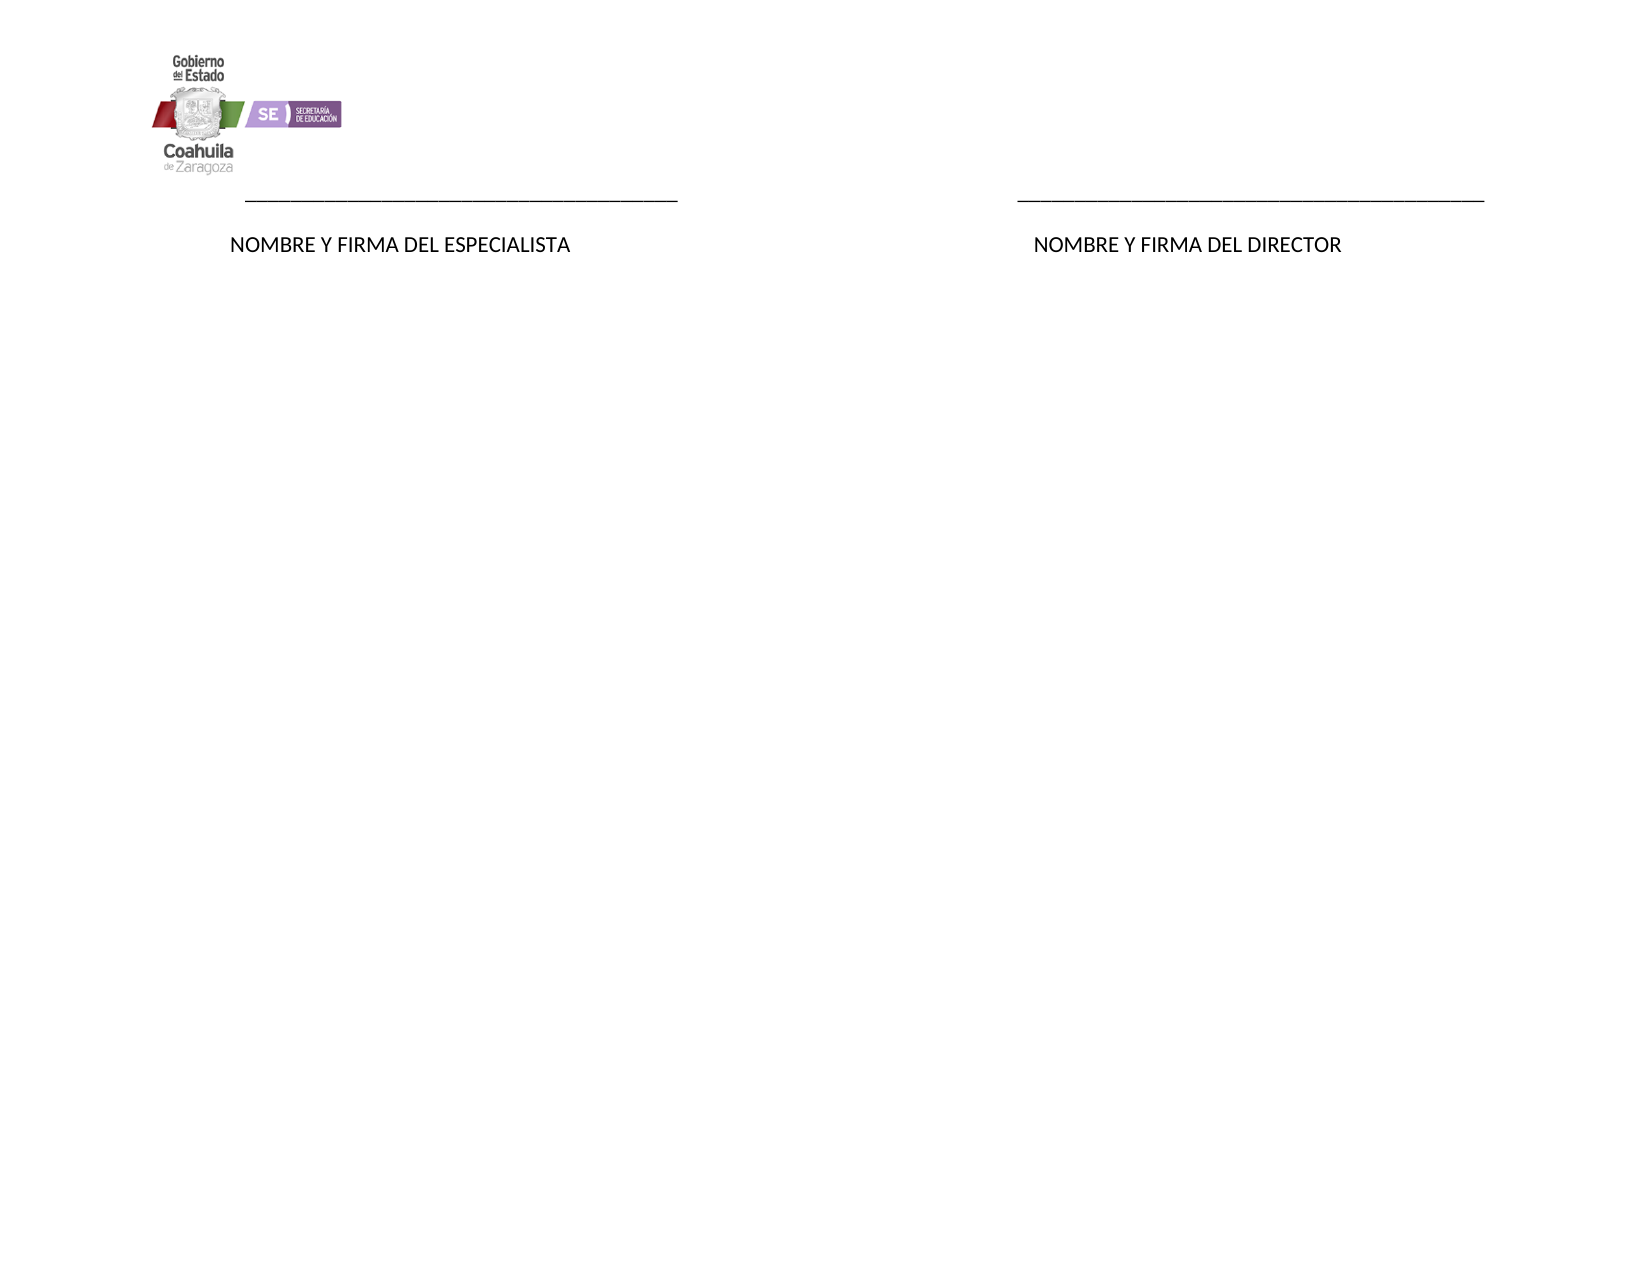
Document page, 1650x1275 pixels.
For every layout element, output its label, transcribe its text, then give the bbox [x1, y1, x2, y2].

text NOMBRE Y FIRMA DEL ESPECIALISTA NOMBRE Y FIRMA DEL DIRECTOR [148, 230, 1502, 258]
text ______________________________________ _________________________________________ [148, 177, 1502, 205]
picture [147, 50, 342, 178]
